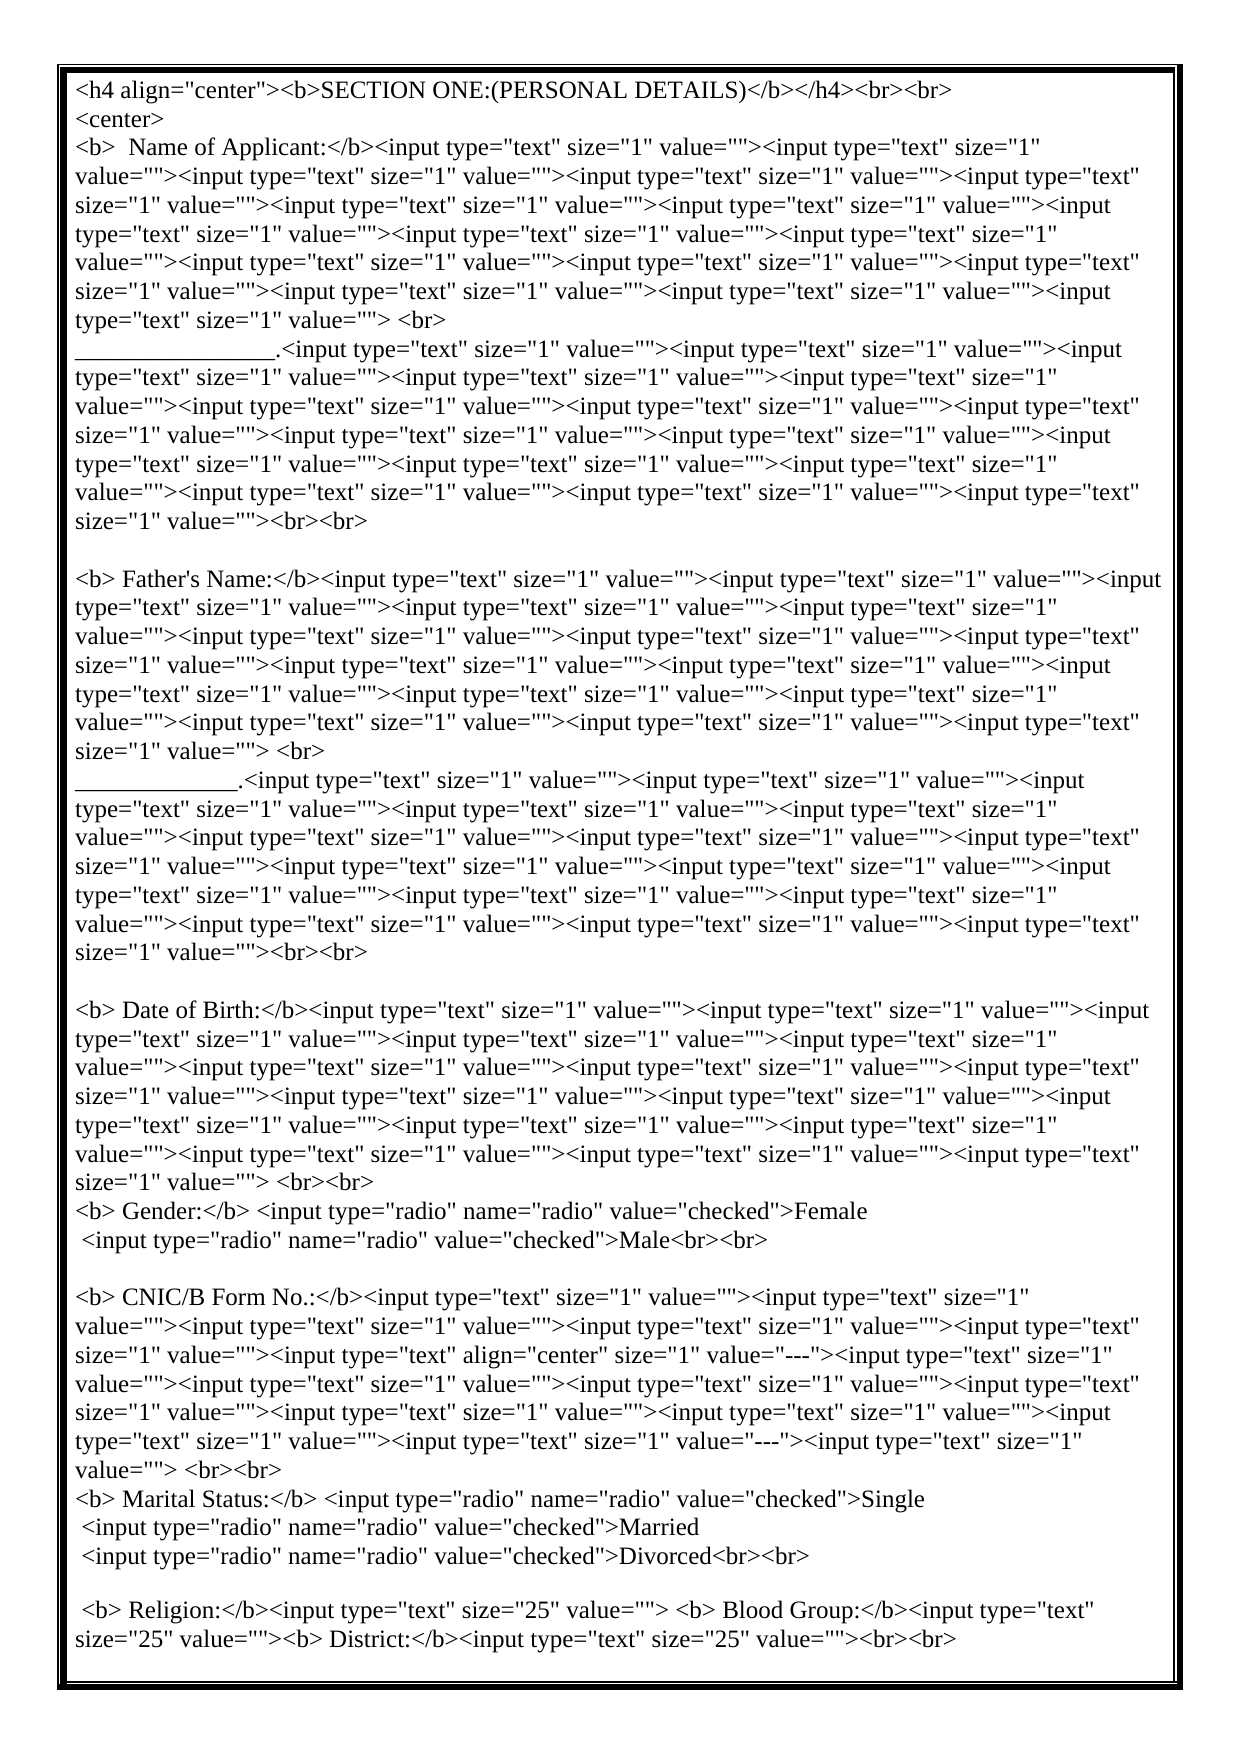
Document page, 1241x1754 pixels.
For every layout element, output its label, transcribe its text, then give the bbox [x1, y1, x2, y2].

text <b> Name of Applicant:</b><input type="text" size="1" value=""><input type="text" size="1" value=""><input type="text" size="1" value=""><input type="text" size="1" value=""><input type="text" size="1" value=""><input type="text" size="1" value=""><input type="text" size="1" value=""><input type="text" size="1" value=""><input type="text" size="1" value=""><input type="text" size="1" value=""><input type="text" size="1" value=""><input type="text" size="1" value=""><input type="text" size="1" value=""><input type="text" size="1" value=""><input type="text" size="1" value=""><input type="text" size="1" value=""> <br> [75, 132, 1165, 334]
text ________________.<input type="text" size="1" value=""><input type="text" size="1" value=""><input type="text" size="1" value=""><input type="text" size="1" value=""><input type="text" size="1" value=""><input type="text" size="1" value=""><input type="text" size="1" value=""><input type="text" size="1" value=""><input type="text" size="1" value=""><input type="text" size="1" value=""><input type="text" size="1" value=""><input type="text" size="1" value=""><input type="text" size="1" value=""><input type="text" size="1" value=""><input type="text" size="1" value=""><input type="text" size="1" value=""><br><br> [75, 334, 1165, 535]
text <b> Marital Status:</b> <input type="radio" name="radio" value="checked">Single [75, 1484, 1165, 1512]
text <input type="radio" name="radio" value="checked">Married [75, 1512, 1165, 1541]
text <input type="radio" name="radio" value="checked">Divorced<br><br> [75, 1541, 1165, 1570]
text <b> Date of Birth:</b><input type="text" size="1" value=""><input type="text" size="1" value=""><input type="text" size="1" value=""><input type="text" size="1" value=""><input type="text" size="1" value=""><input type="text" size="1" value=""><input type="text" size="1" value=""><input type="text" size="1" value=""><input type="text" size="1" value=""><input type="text" size="1" value=""><input type="text" size="1" value=""><input type="text" size="1" value=""><input type="text" size="1" value=""><input type="text" size="1" value=""><input type="text" size="1" value=""><input type="text" size="1" value=""> <br><br> [75, 995, 1165, 1196]
text <b> CNIC/B Form No.:</b><input type="text" size="1" value=""><input type="text" size="1" value=""><input type="text" size="1" value=""><input type="text" size="1" value=""><input type="text" size="1" value=""><input type="text" align="center" size="1" value="---"><input type="text" size="1" value=""><input type="text" size="1" value=""><input type="text" size="1" value=""><input type="text" size="1" value=""><input type="text" size="1" value=""><input type="text" size="1" value=""><input type="text" size="1" value=""><input type="text" size="1" value="---"><input type="text" size="1" value=""> <br><br> [75, 1282, 1165, 1484]
text <b> Father's Name:</b><input type="text" size="1" value=""><input type="text" size="1" value=""><input type="text" size="1" value=""><input type="text" size="1" value=""><input type="text" size="1" value=""><input type="text" size="1" value=""><input type="text" size="1" value=""><input type="text" size="1" value=""><input type="text" size="1" value=""><input type="text" size="1" value=""><input type="text" size="1" value=""><input type="text" size="1" value=""><input type="text" size="1" value=""><input type="text" size="1" value=""><input type="text" size="1" value=""><input type="text" size="1" value=""> <br> [75, 564, 1165, 765]
text <center> [75, 104, 1165, 132]
text <h4 align="center"><b>SECTION ONE:(PERSONAL DETAILS)</b></h4><br><br> [75, 75, 1165, 104]
text <b> Religion:</b><input type="text" size="25" value=""> <b> Blood Group:</b><input type="text" size="25" value=""><b> District:</b><input type="text" size="25" value=""><br><br> [75, 1595, 1165, 1653]
text <b> Gender:</b> <input type="radio" name="radio" value="checked">Female [75, 1196, 1165, 1225]
text _____________.<input type="text" size="1" value=""><input type="text" size="1" value=""><input type="text" size="1" value=""><input type="text" size="1" value=""><input type="text" size="1" value=""><input type="text" size="1" value=""><input type="text" size="1" value=""><input type="text" size="1" value=""><input type="text" size="1" value=""><input type="text" size="1" value=""><input type="text" size="1" value=""><input type="text" size="1" value=""><input type="text" size="1" value=""><input type="text" size="1" value=""><input type="text" size="1" value=""><input type="text" size="1" value=""><br><br> [75, 765, 1165, 966]
text <input type="radio" name="radio" value="checked">Male<br><br> [75, 1225, 1165, 1254]
